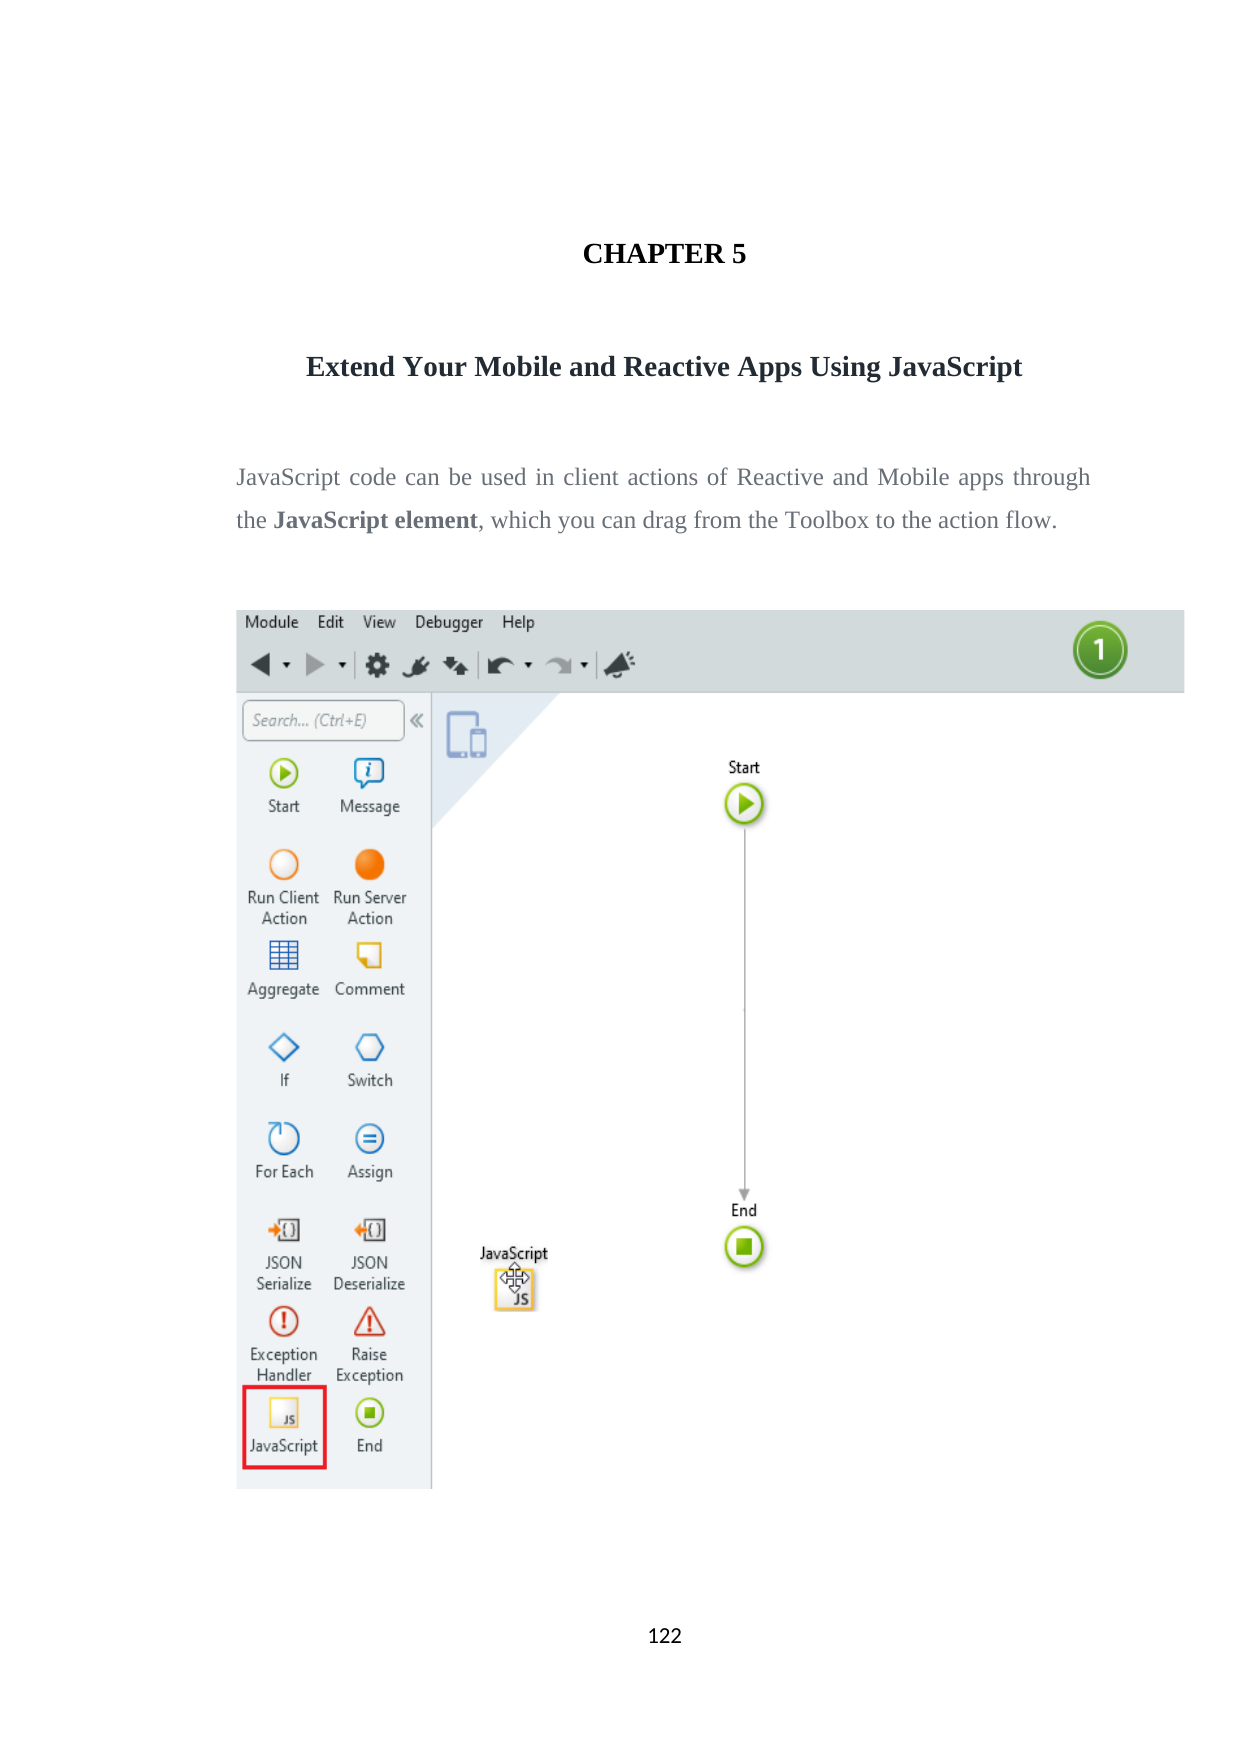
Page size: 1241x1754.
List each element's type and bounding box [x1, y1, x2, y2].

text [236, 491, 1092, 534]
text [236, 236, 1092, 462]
picture [236, 610, 1185, 1489]
